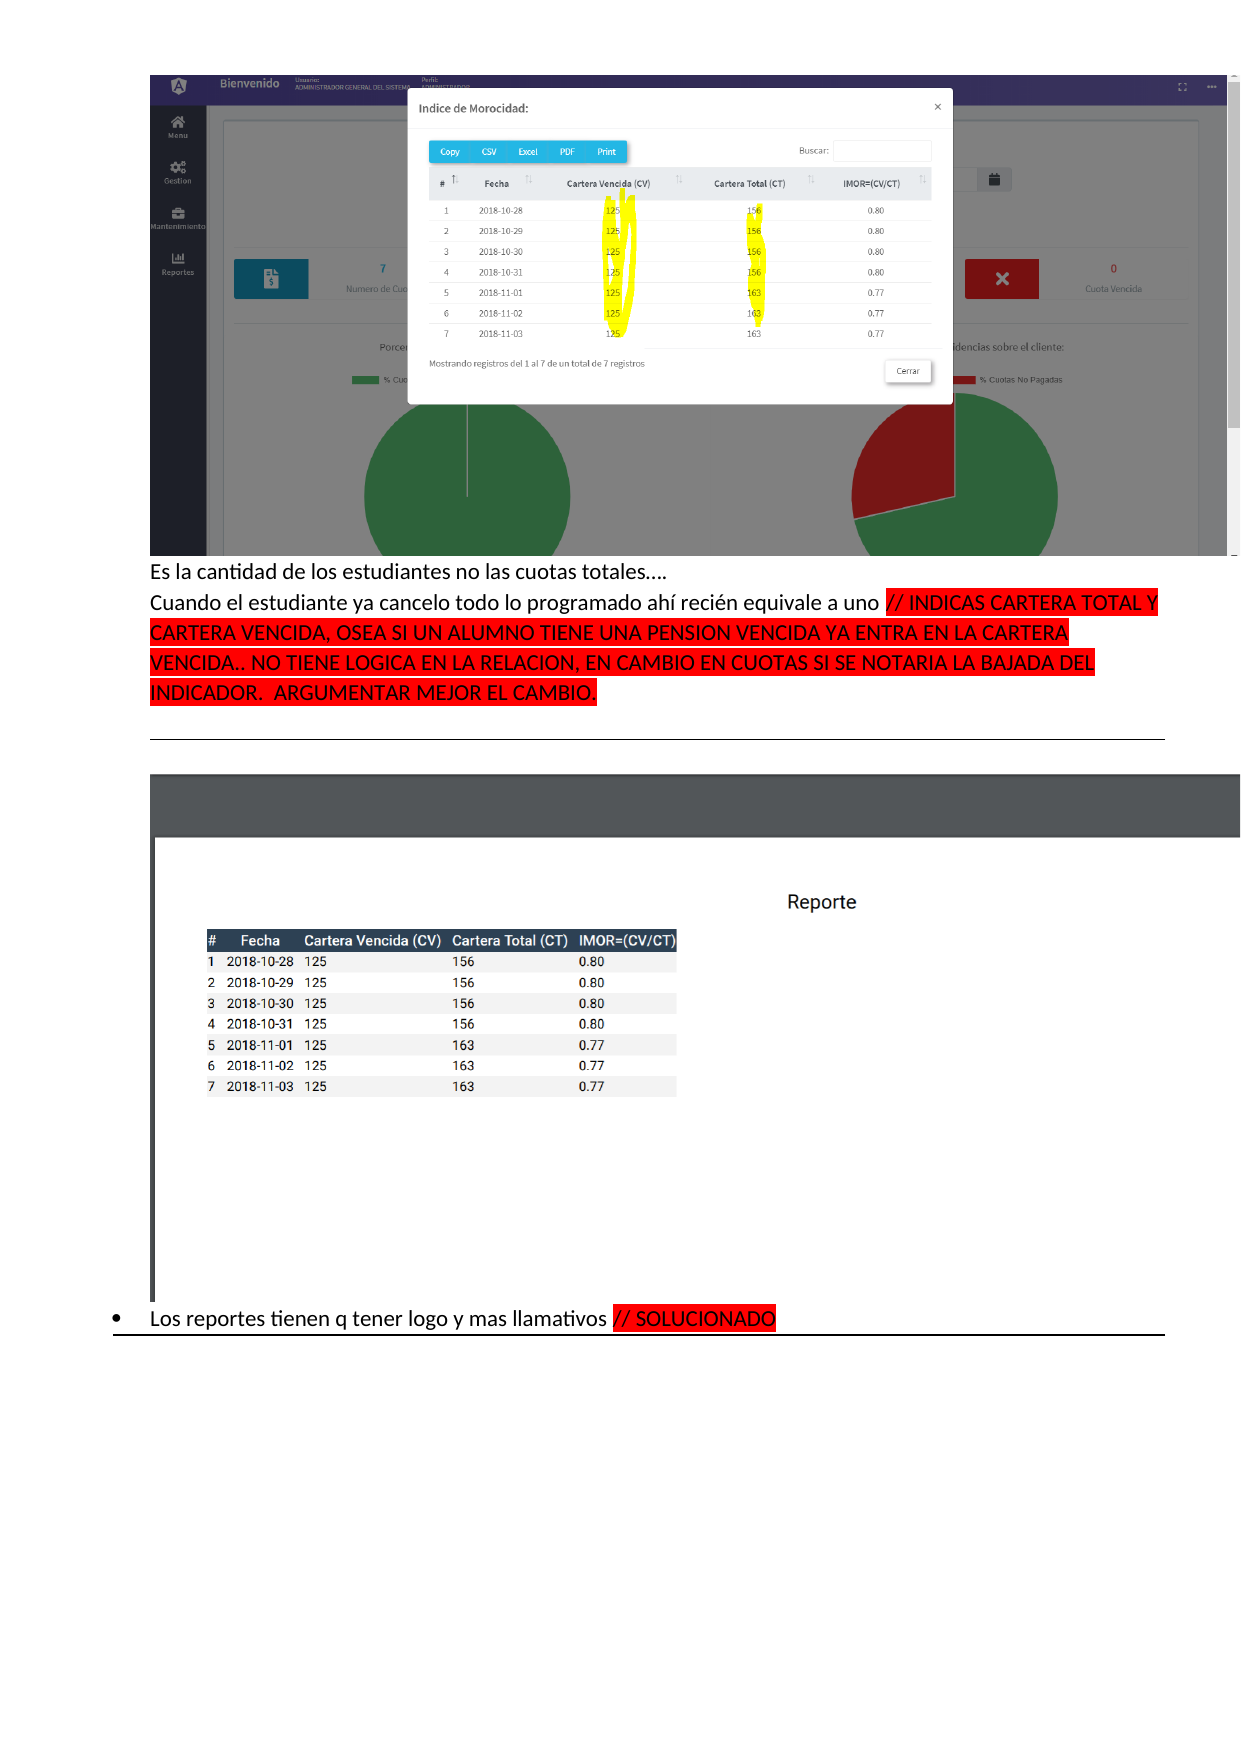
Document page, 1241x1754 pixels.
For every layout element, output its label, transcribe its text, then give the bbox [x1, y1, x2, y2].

list Los reportes tienen q tener logo y mas llamativos // SOLUCIONADO [112, 1304, 1165, 1336]
list Es la cantidad de los estudiantes no las cuotas totales…. [150, 557, 1165, 585]
list Cuando el estudiante ya cancelo todo lo programado ahí recién equivale a uno // INDICAS CARTERA TOTAL Y CARTERA VENCIDA, OSEA SI UN ALUMNO TIENE UNA PENSION VENCIDA YA ENTRA EN LA CARTERA VENCIDA.. NO TIENE LOGICA EN LA RELACION, EN CAMBIO EN CUOTAS SI SE NOTARIA LA BAJADA DEL INDICADOR. ARGUMENTAR MEJOR EL CAMBIO. [150, 588, 1165, 706]
picture [150, 772, 1241, 1302]
picture [150, 75, 1241, 556]
